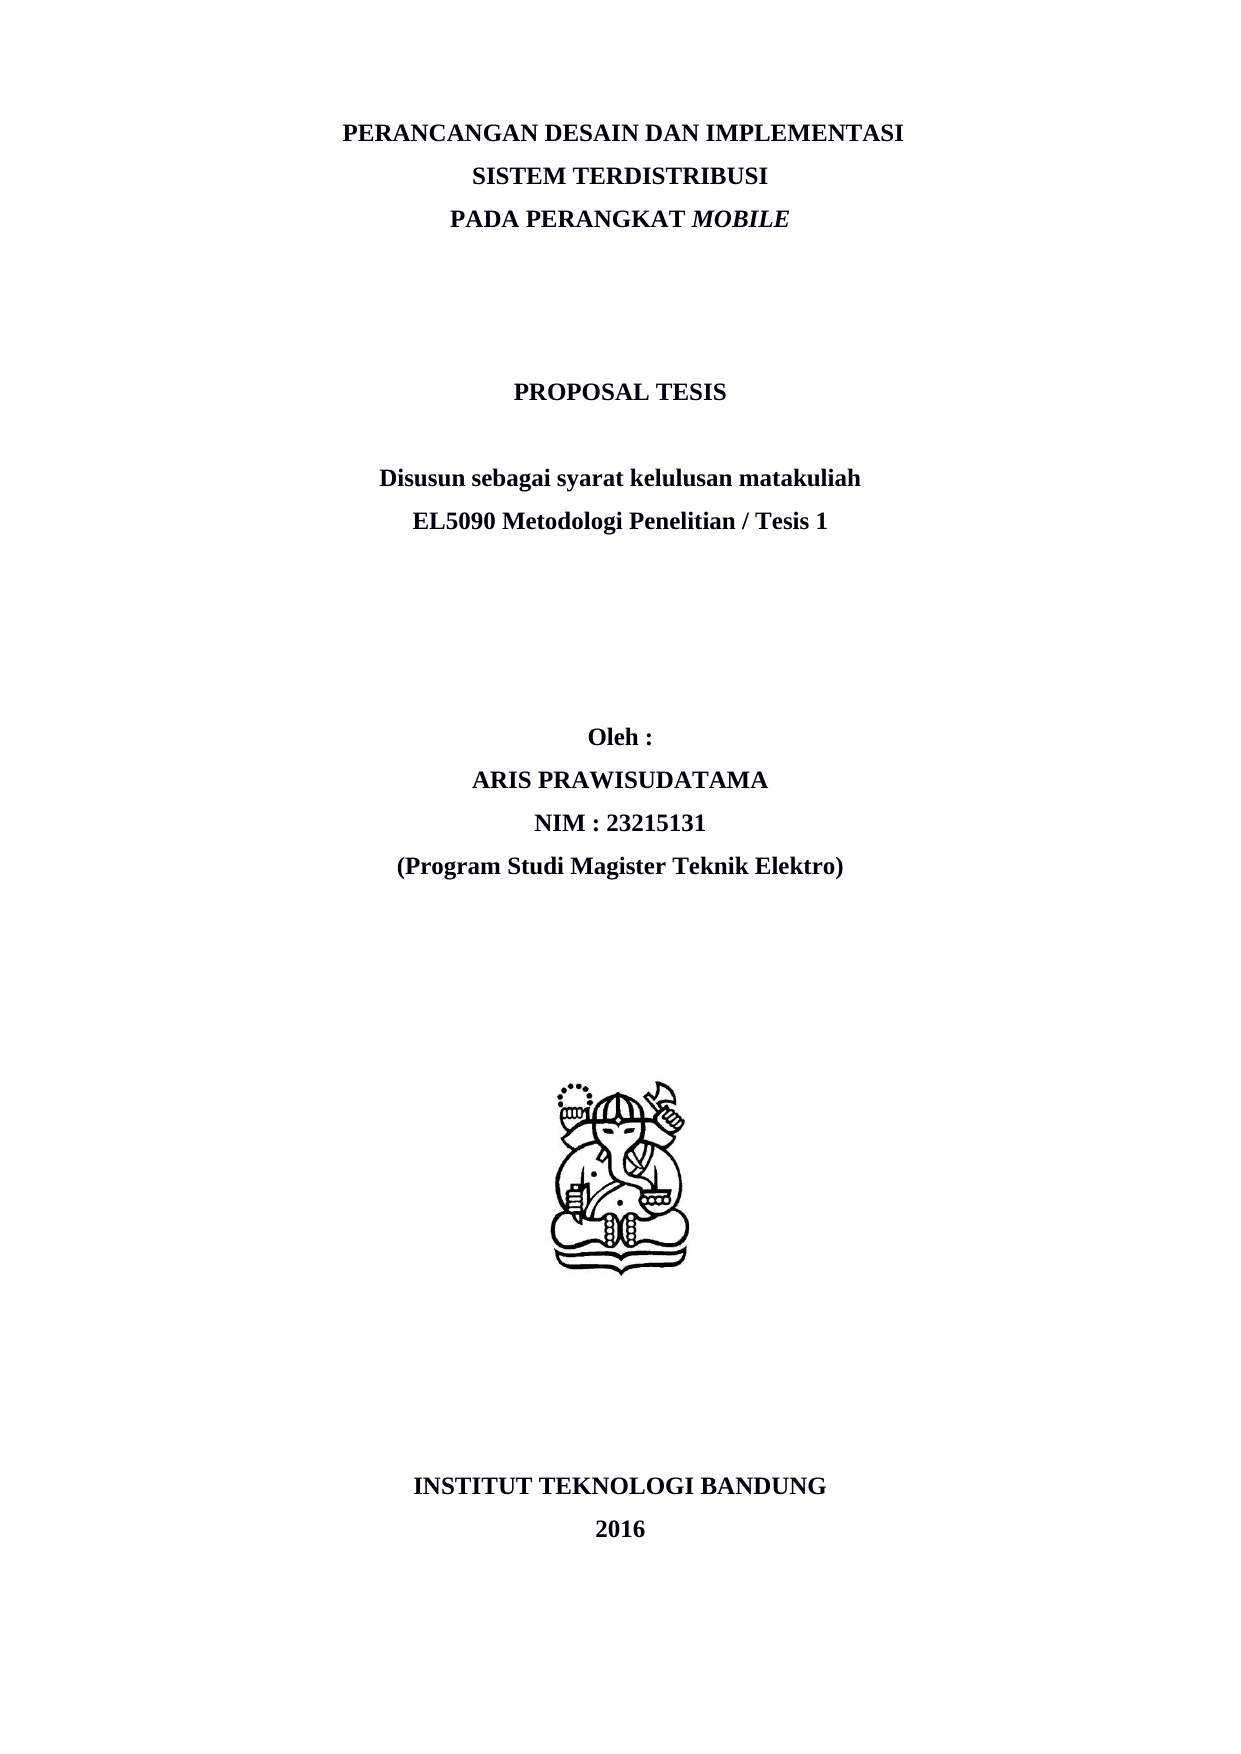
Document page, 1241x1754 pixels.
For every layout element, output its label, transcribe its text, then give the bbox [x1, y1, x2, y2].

text NIM : 23215131 [118, 808, 1122, 837]
text Disusun sebagai syarat kelulusan matakuliah [118, 463, 1122, 492]
text SISTEM TERDISTRIBUSI [118, 161, 1122, 190]
text Oleh : [118, 722, 1122, 751]
text EL5090 Metodologi Penelitian / Tesis 1 [118, 506, 1122, 535]
text PADA PERANGKAT MOBILE [118, 204, 1122, 233]
text (Program Studi Magister Teknik Elektro) [118, 851, 1122, 880]
picture [536, 1066, 704, 1284]
text ARIS PRAWISUDATAMA [118, 765, 1122, 794]
text 2016 [118, 1514, 1122, 1543]
text PERANCANGAN DESAIN DAN IMPLEMENTASI [118, 118, 1122, 147]
text PROPOSAL TESIS [118, 377, 1122, 406]
text INSTITUT TEKNOLOGI BANDUNG [118, 1471, 1122, 1500]
